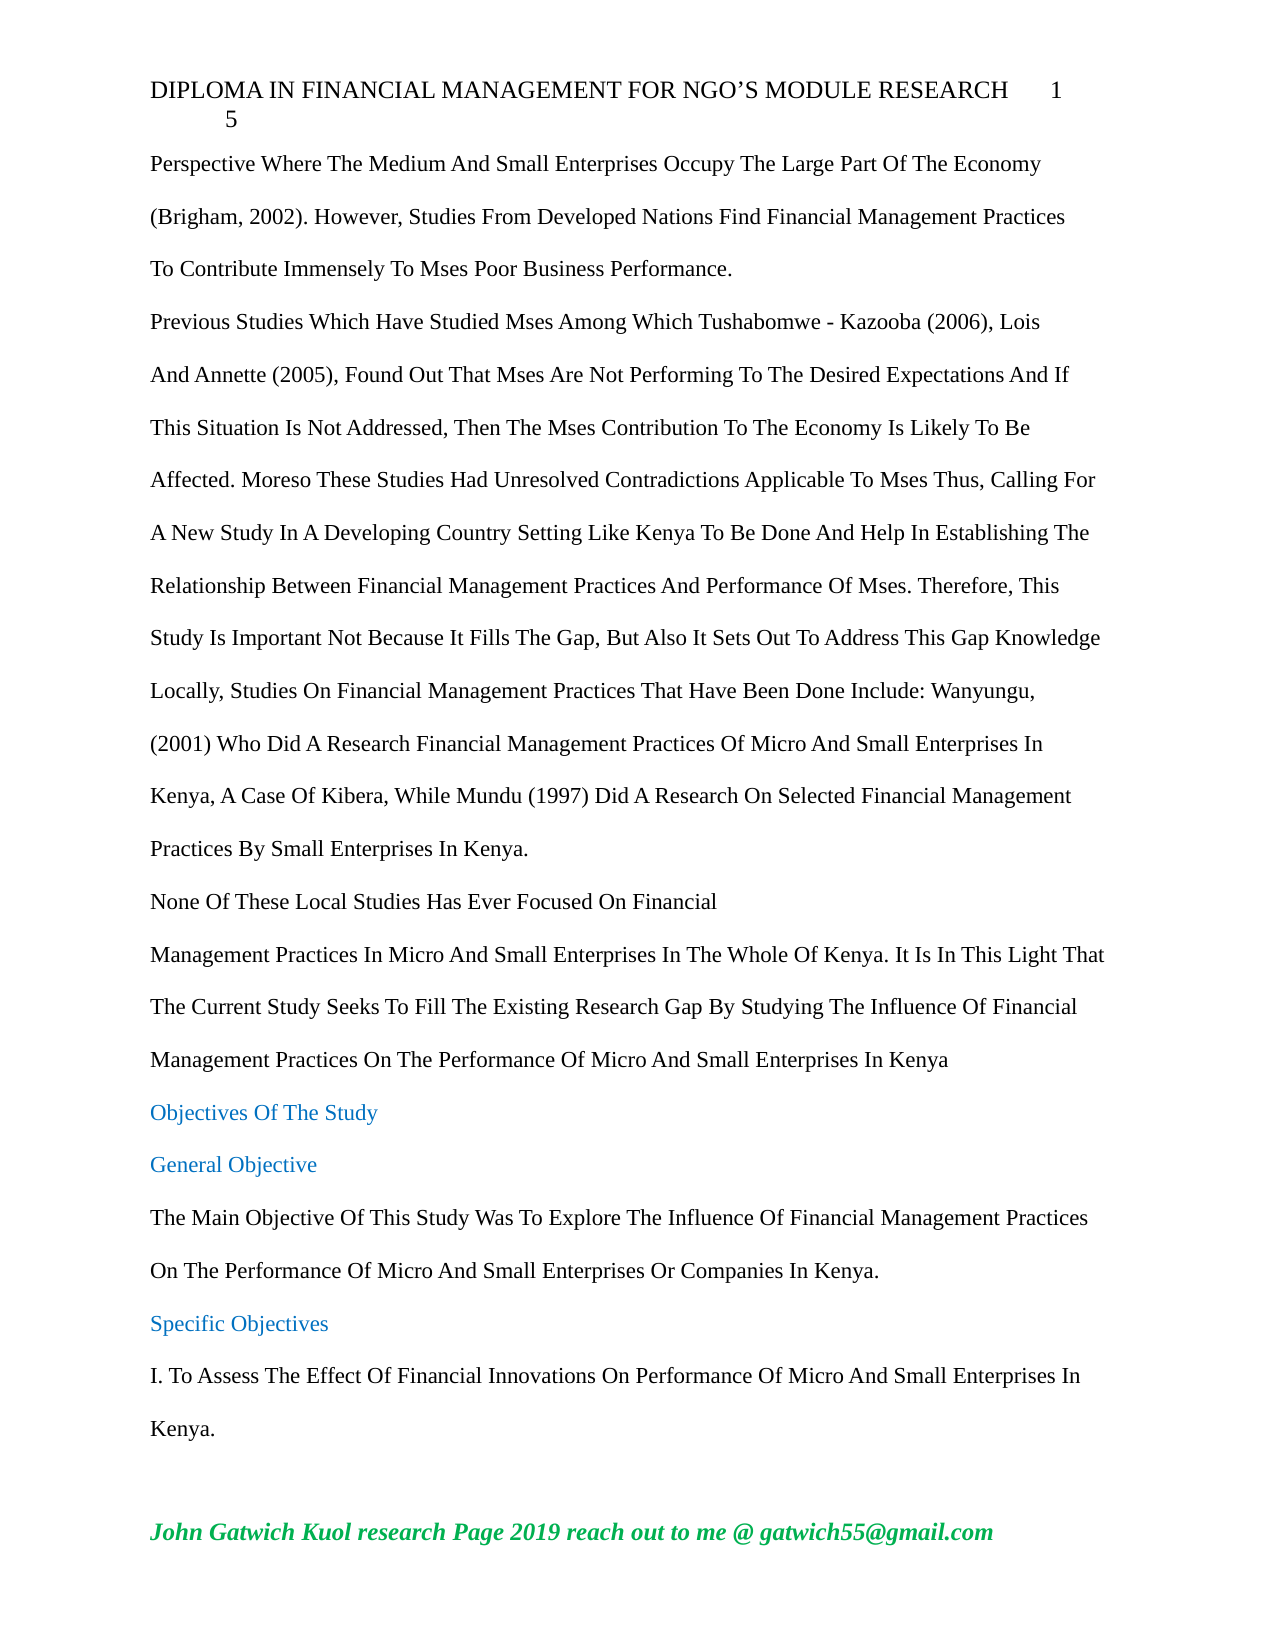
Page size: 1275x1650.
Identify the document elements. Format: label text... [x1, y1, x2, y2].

text Objectives Of The Study [150, 1099, 1125, 1125]
text I. To Assess The Effect Of Financial Innovations On Performance Of Micro And Small Enterprises In Kenya. [150, 1362, 1125, 1441]
text Kenya, A Case Of Kibera, While Mundu (1997) Did A Research On Selected Financial Management [150, 782, 1125, 809]
text (Brigham, 2002). However, Studies From Developed Nations Find Financial Management Practices [150, 203, 1125, 229]
text Management Practices On The Performance Of Micro And Small Enterprises In Kenya [150, 1046, 1125, 1072]
text To Contribute Immensely To Mses Poor Business Performance. [150, 255, 1125, 282]
text General Objective [150, 1151, 1125, 1178]
text Previous Studies Which Have Studied Mses Among Which Tushabomwe - Kazooba (2006), Lois [150, 308, 1125, 334]
text And Annette (2005), Found Out That Mses Are Not Performing To The Desired Expectations And If [150, 361, 1125, 387]
text On The Performance Of Micro And Small Enterprises Or Companies In Kenya. [150, 1257, 1125, 1283]
text Perspective Where The Medium And Small Enterprises Occupy The Large Part Of The Economy [150, 150, 1125, 176]
text (2001) Who Did A Research Financial Management Practices Of Micro And Small Enterprises In [150, 730, 1125, 756]
text Specific Objectives [150, 1309, 1125, 1336]
text Management Practices In Micro And Small Enterprises In The Whole Of Kenya. It Is In This Light That The Current Study Seeks To Fill The Existing Research Gap By Studying The Influence Of Financial [150, 941, 1125, 1020]
text Affected. Moreso These Studies Had Unresolved Contradictions Applicable To Mses Thus, Calling For [150, 466, 1125, 493]
text None Of These Local Studies Has Ever Focused On Financial [150, 888, 1125, 914]
text Practices By Small Enterprises In Kenya. [150, 835, 1125, 862]
text Study Is Important Not Because It Fills The Gap, But Also It Sets Out To Address This Gap Knowledge Locally, Studies On Financial Management Practices That Have Been Done Include: Wanyungu, [150, 624, 1125, 703]
text This Situation Is Not Addressed, Then The Mses Contribution To The Economy Is Likely To Be [150, 413, 1125, 440]
text Relationship Between Financial Management Practices And Performance Of Mses. Therefore, This [150, 572, 1125, 598]
text A New Study In A Developing Country Setting Like Kenya To Be Done And Help In Establishing The [150, 519, 1125, 545]
text The Main Objective Of This Study Was To Explore The Influence Of Financial Management Practices [150, 1204, 1125, 1231]
